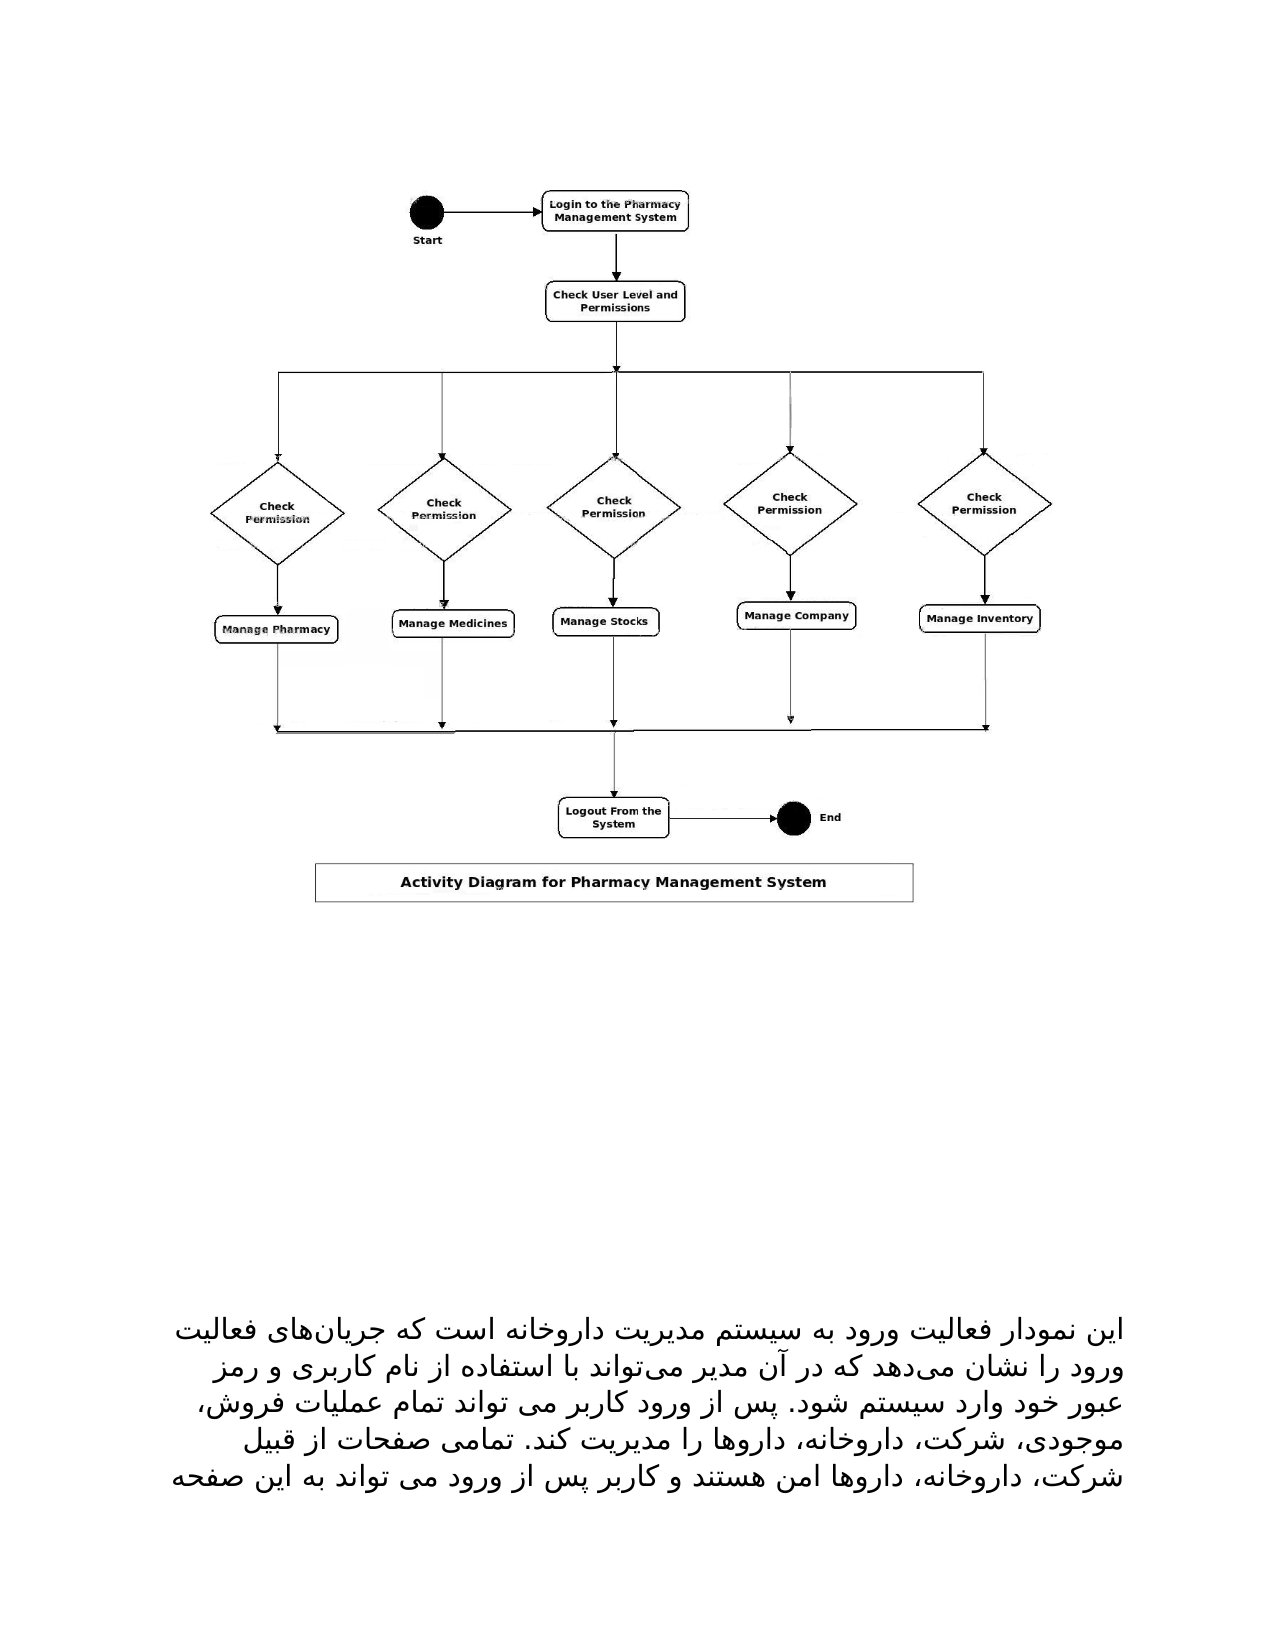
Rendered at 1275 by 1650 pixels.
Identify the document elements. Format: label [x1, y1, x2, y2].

text [150, 1312, 1125, 1493]
picture [150, 150, 1125, 1017]
